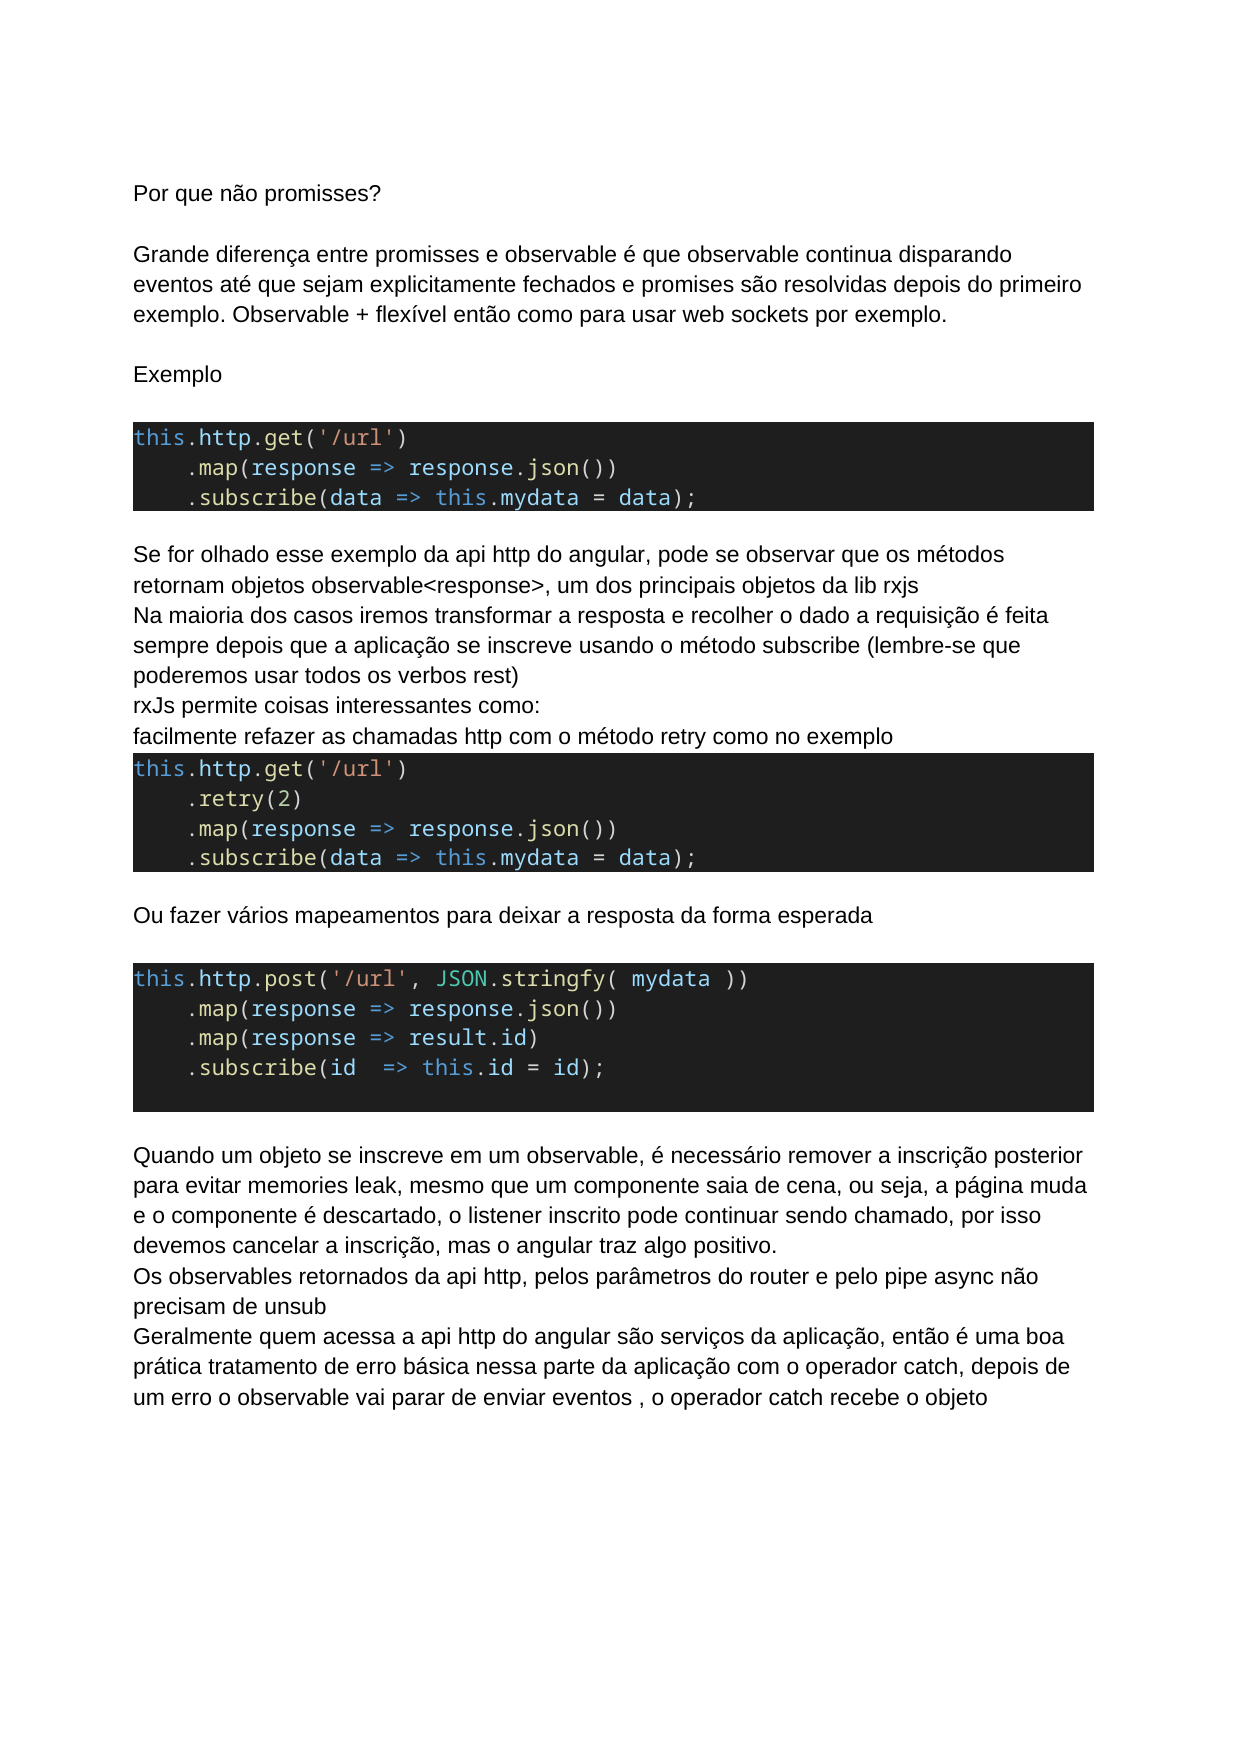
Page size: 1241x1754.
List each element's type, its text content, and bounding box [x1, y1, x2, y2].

text this.http.get('/url') [133, 422, 1094, 452]
text .map(response => response.json()) [133, 452, 1094, 481]
text Quando um objeto se inscreve em um observable, é necessário remover a inscrição posterior para evitar memories leak, mesmo que um componente saia de cena, ou seja, a página muda e o componente é descartado, o listener inscrito pode continuar sendo chamado, por isso devemos cancelar a inscrição, mas o angular traz algo positivo. [133, 1142, 1094, 1259]
text Ou fazer vários mapeamentos para deixar a resposta da forma esperada [133, 902, 1094, 929]
text .map(response => response.json()) [133, 812, 1094, 842]
text Na maioria dos casos iremos transformar a resposta e recolher o dado a requisição é feita sempre depois que a aplicação se inscreve usando o método subscribe (lembre-se que poderemos usar todos os verbos rest) [133, 602, 1094, 689]
text .subscribe(data => this.mydata = data); [133, 481, 1094, 511]
text this.http.get('/url') [133, 753, 1094, 783]
text .subscribe(id => this.id = id); [133, 1052, 1094, 1082]
text .map(response => response.json()) [133, 992, 1094, 1022]
text Grande diferença entre promisses e observable é que observable continua disparando eventos até que sejam explicitamente fechados e promises são resolvidas depois do primeiro exemplo. Observable + flexível então como para usar web sockets por exemplo. [133, 241, 1094, 327]
text .retry(2) [133, 783, 1094, 812]
text Por que não promisses? [133, 180, 1094, 207]
text Exemplo [133, 361, 1094, 388]
text rxJs permite coisas interessantes como: [133, 692, 1094, 719]
text facilmente refazer as chamadas http com o método retry como no exemplo [133, 723, 1094, 749]
text Geralmente quem acessa a api http do angular são serviços da aplicação, então é uma boa prática tratamento de erro básica nessa parte da aplicação com o operador catch, depois de um erro o observable vai parar de enviar eventos , o operador catch recebe o objeto [133, 1323, 1094, 1410]
text Se for olhado esse exemplo da api http do angular, pode se observar que os métodos retornam objetos observable<response>, um dos principais objetos da lib rxjs [133, 541, 1094, 598]
text .map(response => result.id) [133, 1022, 1094, 1052]
text this.http.post('/url', JSON.stringfy( mydata )) [133, 963, 1094, 992]
text .subscribe(data => this.mydata = data); [133, 842, 1094, 872]
text Os observables retornados da api http, pelos parâmetros do router e pelo pipe async não precisam de unsub [133, 1263, 1094, 1319]
